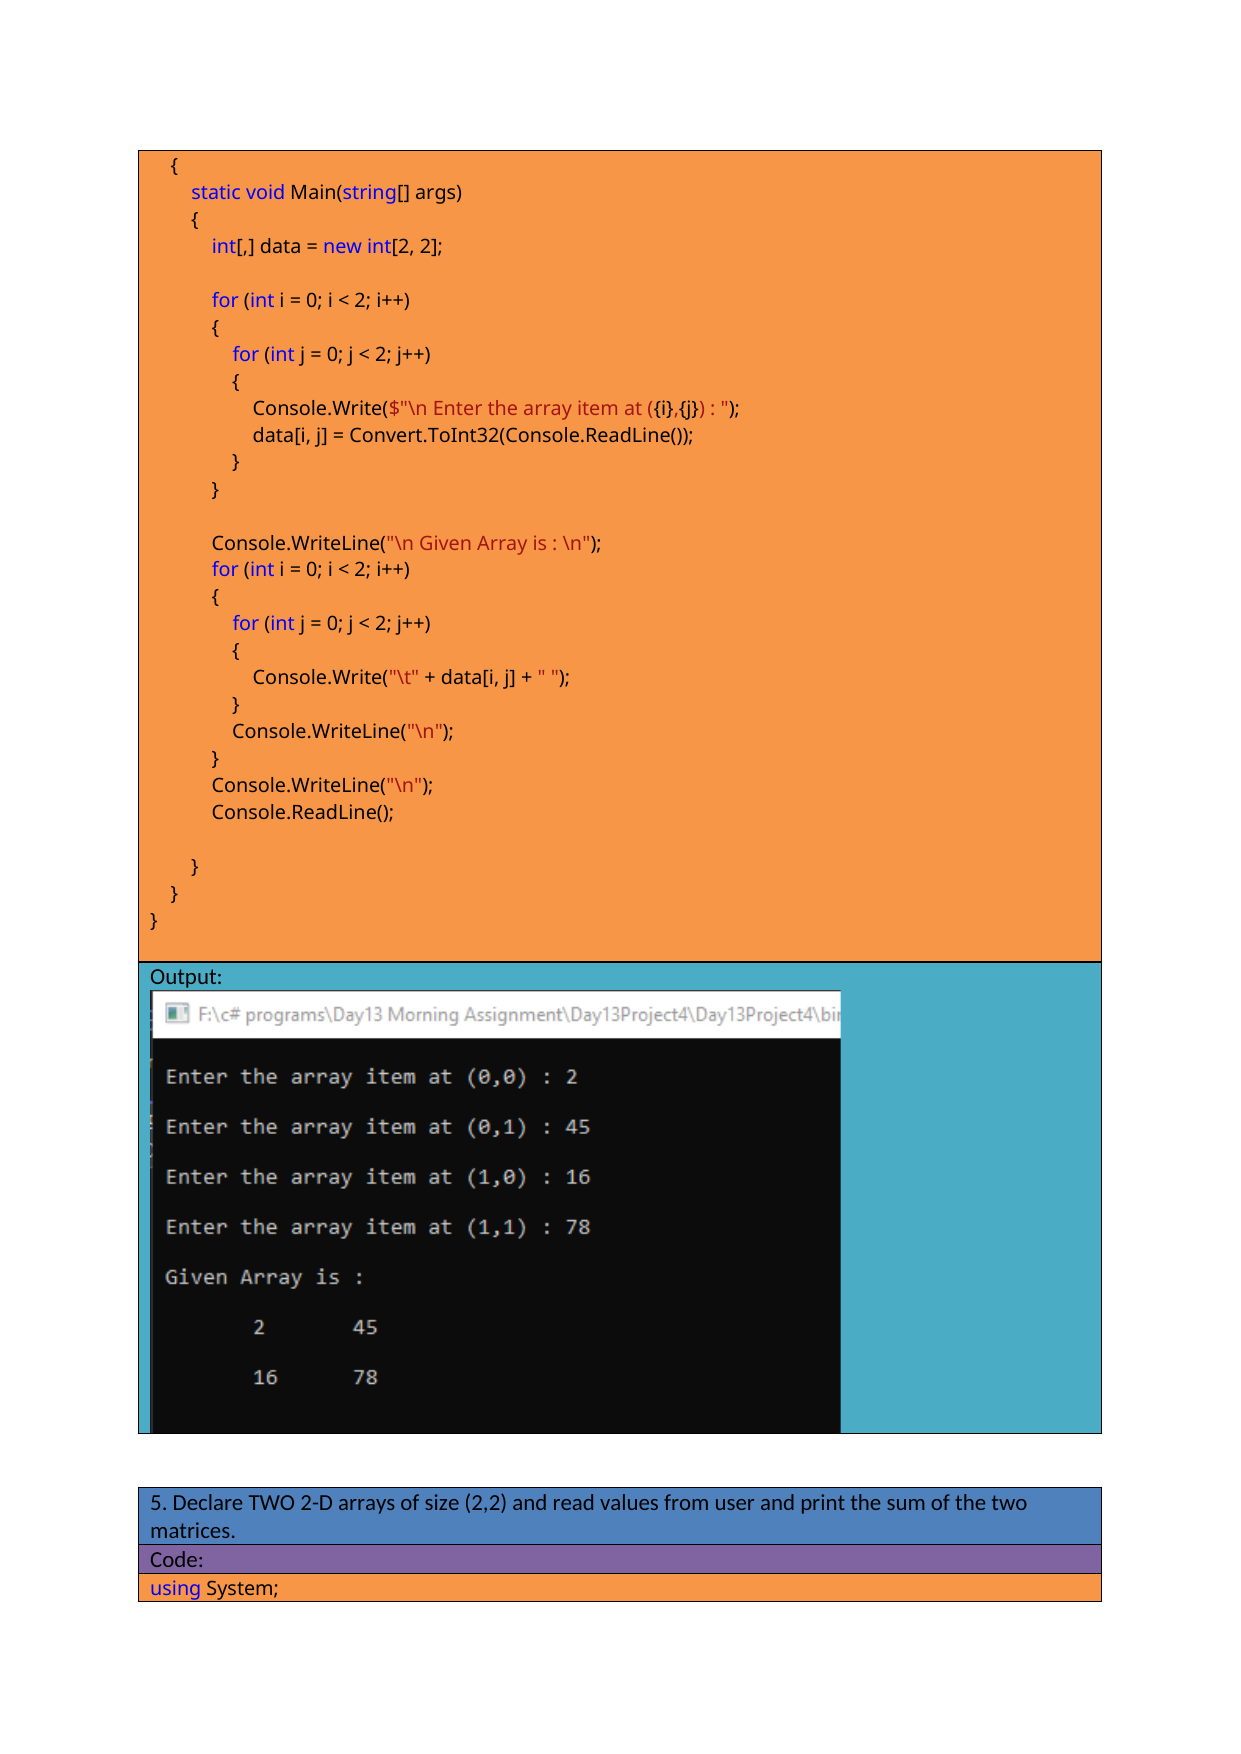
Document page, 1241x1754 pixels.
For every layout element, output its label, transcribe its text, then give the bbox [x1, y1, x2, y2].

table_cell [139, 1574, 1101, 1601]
table_cell Output: [139, 963, 1101, 1433]
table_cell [139, 151, 1101, 961]
picture [150, 990, 841, 1433]
table_header 5. Declare TWO 2-D arrays of size (2,2) and read values from user and print the sum of the two matrices. [139, 1488, 1101, 1544]
table_cell Code: [139, 1545, 1101, 1573]
